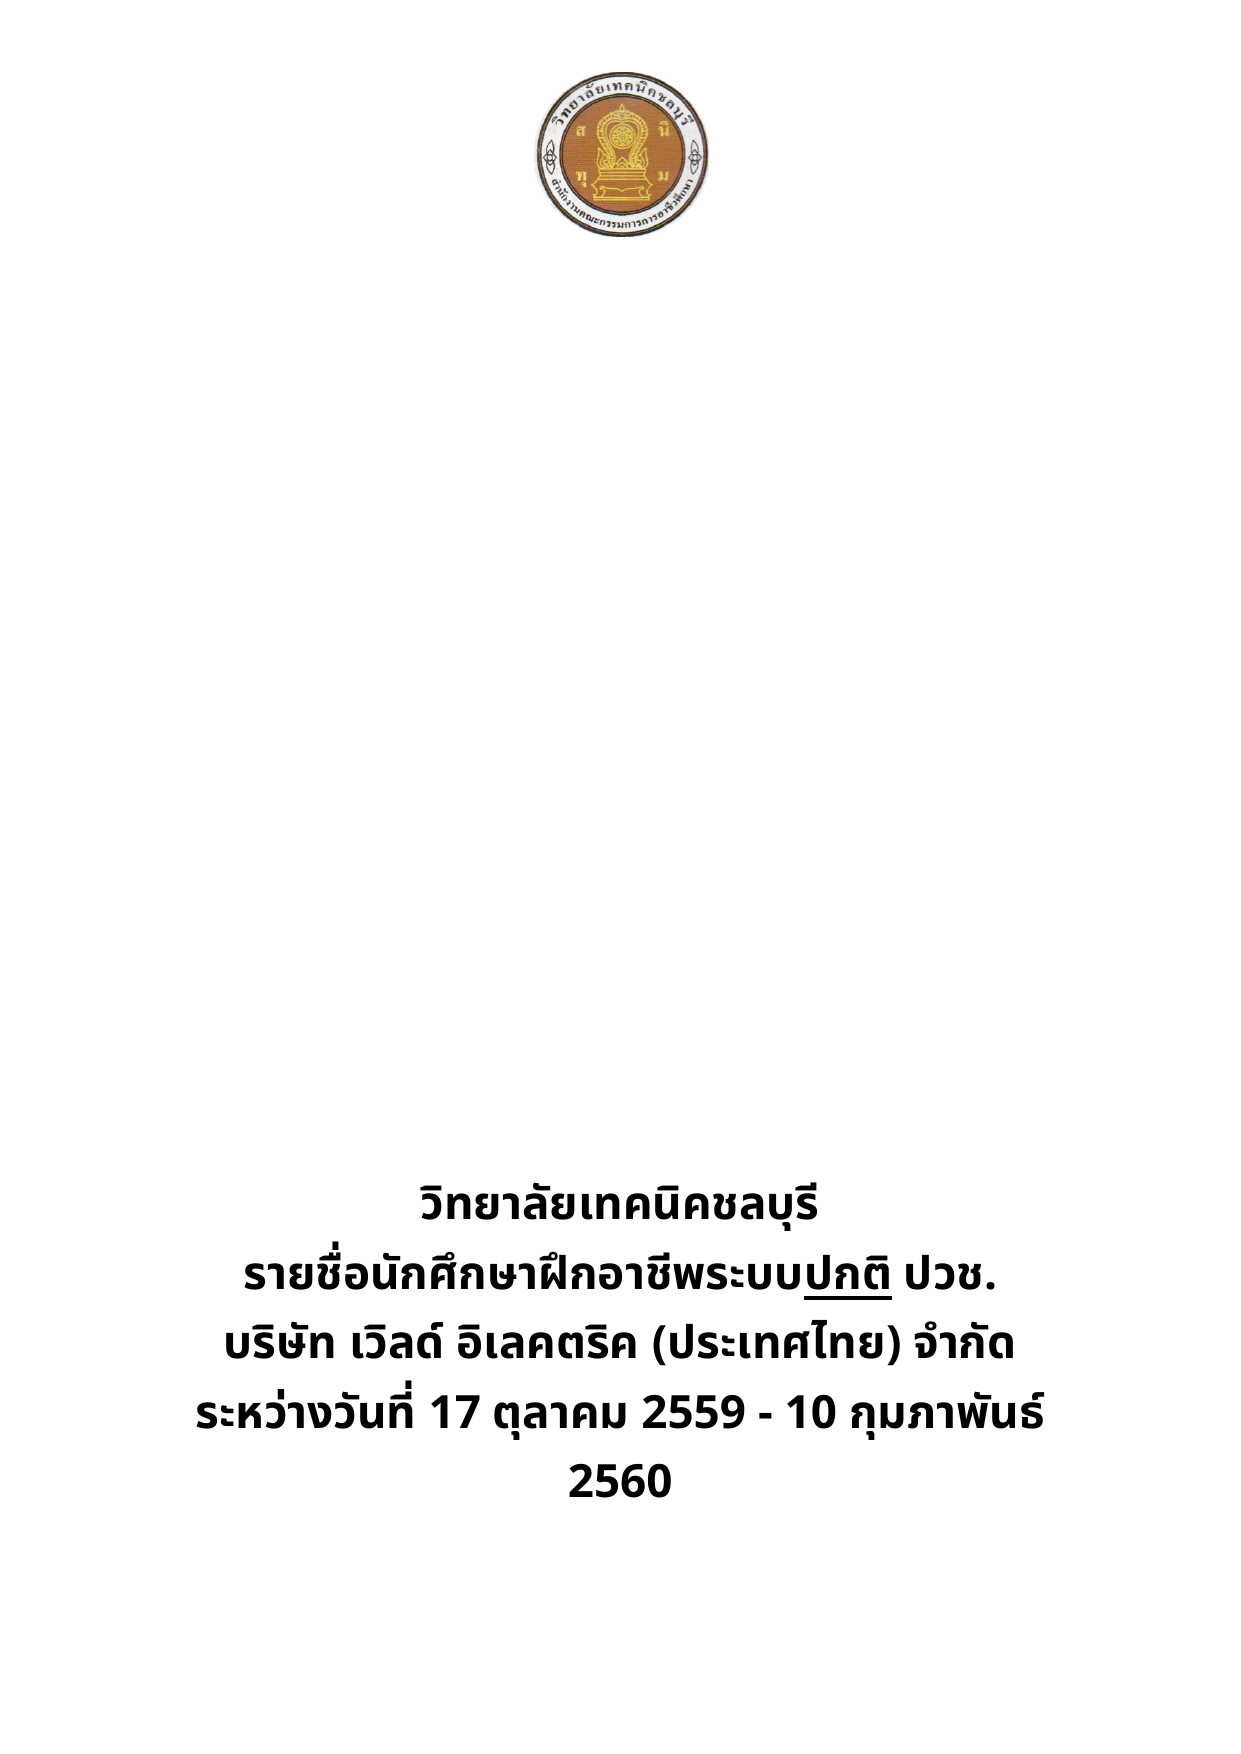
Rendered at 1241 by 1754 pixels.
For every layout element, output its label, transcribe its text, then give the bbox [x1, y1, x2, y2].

picture [533, 72, 709, 235]
text ระหว่างวันที่ 17 ตุลาคม 2559 - 10 กุมภาพันธ์ 2560 [150, 1379, 1090, 1511]
text รายชื่อนักศึกษาฝึกอาชีพระบบปกติ ปวช. [150, 1240, 1090, 1310]
text วิทยาลัยเทคนิคชลบุรี [150, 1171, 1090, 1240]
text บริษัท เวิลด์ อิเลคตริค (ประเทศไทย) จำกัด [150, 1310, 1090, 1379]
